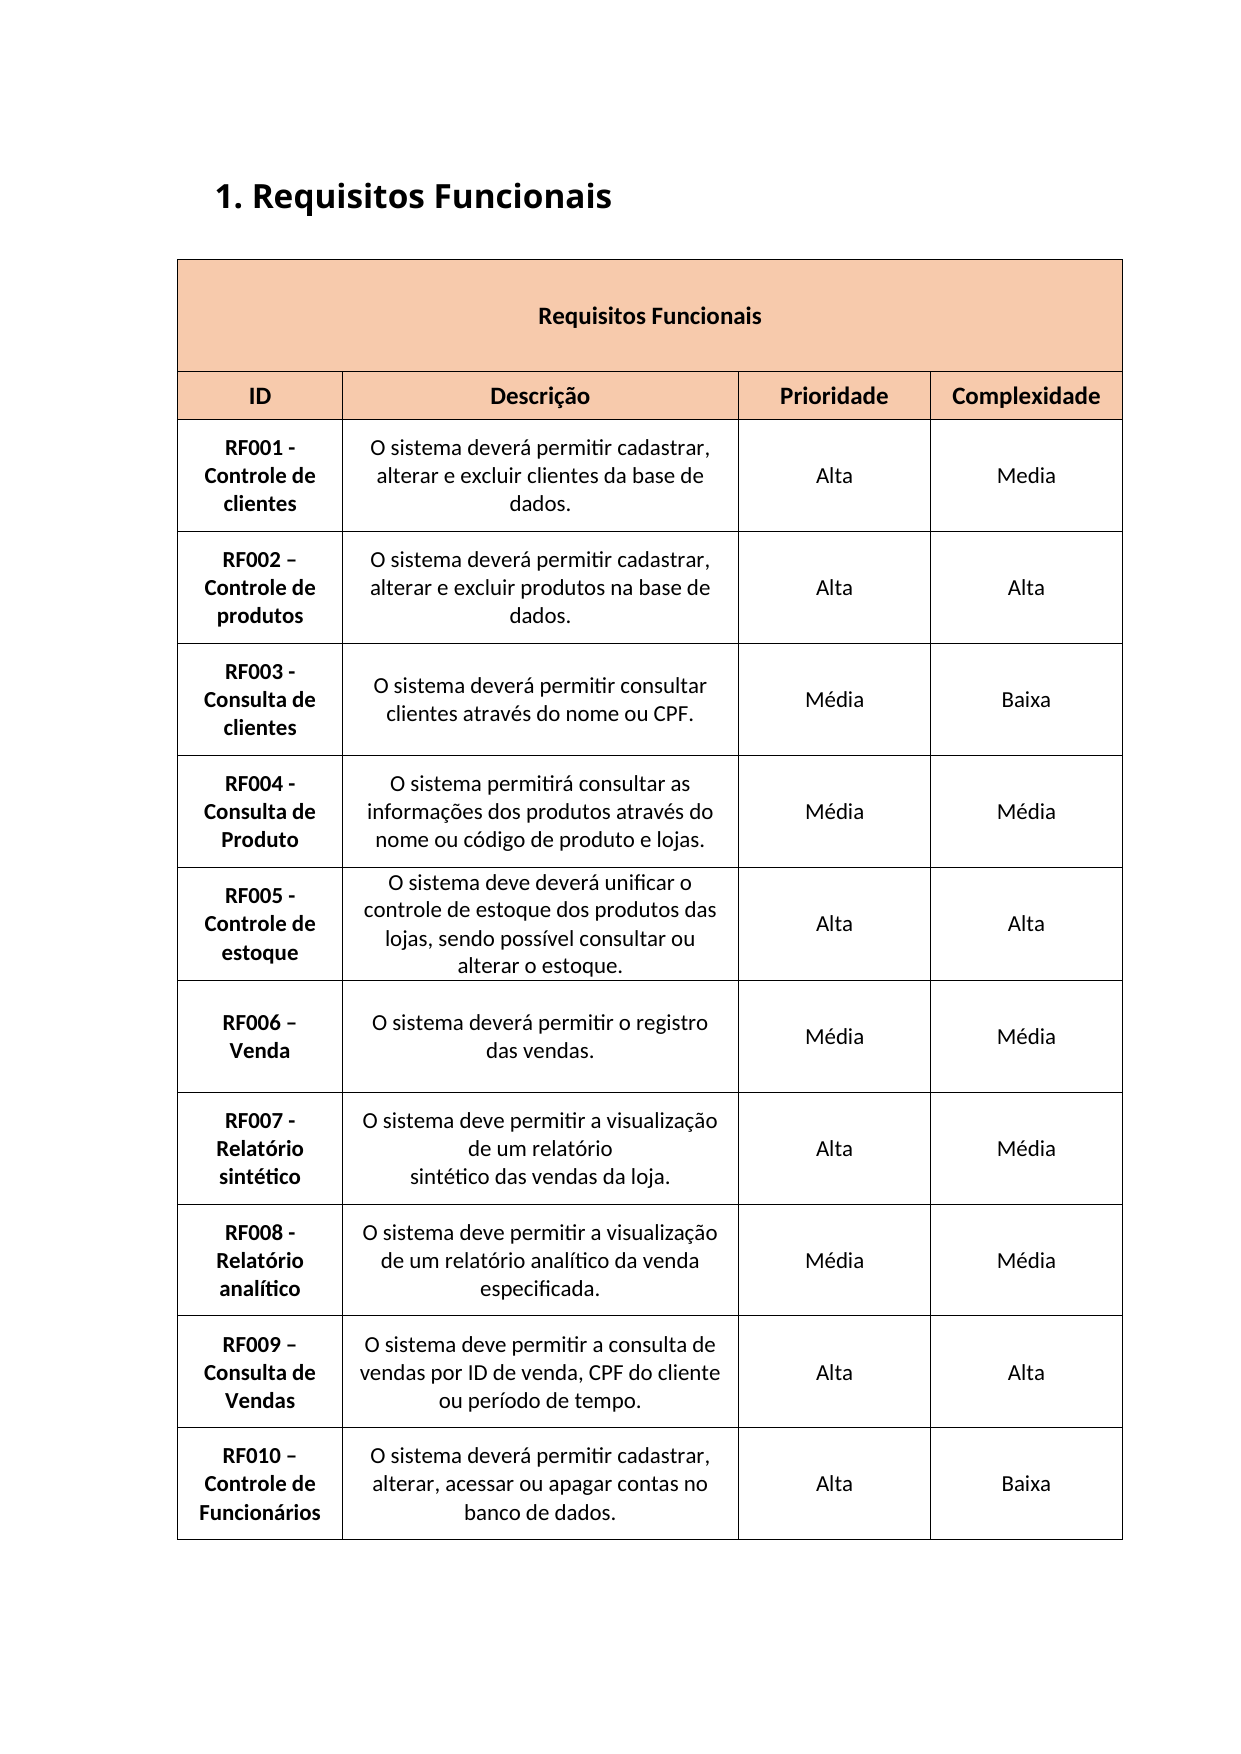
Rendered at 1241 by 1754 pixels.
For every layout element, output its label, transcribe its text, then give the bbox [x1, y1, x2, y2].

table_cell Alta [739, 1428, 930, 1539]
table_cell ID [178, 372, 342, 419]
table_cell Média [931, 756, 1122, 867]
table_cell Descrição [343, 372, 738, 419]
table_cell Alta [931, 532, 1122, 643]
table_cell Alta [739, 532, 930, 643]
table_cell Prioridade [739, 372, 930, 419]
table_cell RF008 - Relatório analítico [178, 1205, 342, 1315]
table_cell Media [931, 420, 1122, 531]
table_cell RF005 - Controle de estoque [178, 868, 342, 980]
table_cell Média [931, 1205, 1122, 1315]
table_cell O sistema deve permitir a visualização de um relatório analítico da venda especificada. [343, 1205, 738, 1315]
table_cell RF007 - Relatório sintético [178, 1093, 342, 1203]
table_cell Média [739, 981, 930, 1092]
table_cell O sistema deverá permitir cadastrar, alterar e excluir produtos na base de dados. [343, 532, 738, 643]
table_cell Alta [739, 868, 930, 980]
table_cell Alta [739, 1316, 930, 1427]
table_cell O sistema deve permitir a consulta de vendas por ID de venda, CPF do cliente ou período de tempo. [343, 1316, 738, 1427]
table_cell Média [931, 981, 1122, 1092]
table_header Requisitos Funcionais [178, 260, 1122, 371]
table_cell Baixa [931, 1428, 1122, 1539]
table_cell Média [739, 1205, 930, 1315]
subtitle Requisitos Funcionais [214, 173, 1063, 218]
table_cell Alta [931, 868, 1122, 980]
table_cell RF009 – Consulta de Vendas [178, 1316, 342, 1427]
table_cell O sistema deve permitir a visualização de um relatório sintético das vendas da loja. [343, 1093, 738, 1203]
table_cell O sistema deve deverá unificar o controle de estoque dos produtos das lojas, sendo possível consultar ou alterar o estoque. [343, 868, 738, 980]
table_cell O sistema permitirá consultar as informações dos produtos através do nome ou código de produto e lojas. [343, 756, 738, 867]
table_cell Alta [739, 1093, 930, 1203]
table_cell RF003 - Consulta de clientes [178, 644, 342, 755]
table_cell Baixa [931, 644, 1122, 755]
table_cell Média [739, 644, 930, 755]
table_cell RF001 - Controle de clientes [178, 420, 342, 531]
table_cell Alta [739, 420, 930, 531]
table_cell O sistema deverá permitir o registro das vendas. [343, 981, 738, 1092]
table_cell Média [931, 1093, 1122, 1203]
table_cell O sistema deverá permitir cadastrar, alterar e excluir clientes da base de dados. [343, 420, 738, 531]
table_cell RF002 – Controle de produtos [178, 532, 342, 643]
table_cell RF006 – Venda [178, 981, 342, 1092]
table_cell RF010 – Controle de Funcionários [178, 1428, 342, 1539]
table_cell Complexidade [931, 372, 1122, 419]
table_cell O sistema deverá permitir cadastrar, alterar, acessar ou apagar contas no banco de dados. [343, 1428, 738, 1539]
table_cell Média [739, 756, 930, 867]
table_cell RF004 - Consulta de Produto [178, 756, 342, 867]
table_cell Alta [931, 1316, 1122, 1427]
table_cell O sistema deverá permitir consultar clientes através do nome ou CPF. [343, 644, 738, 755]
